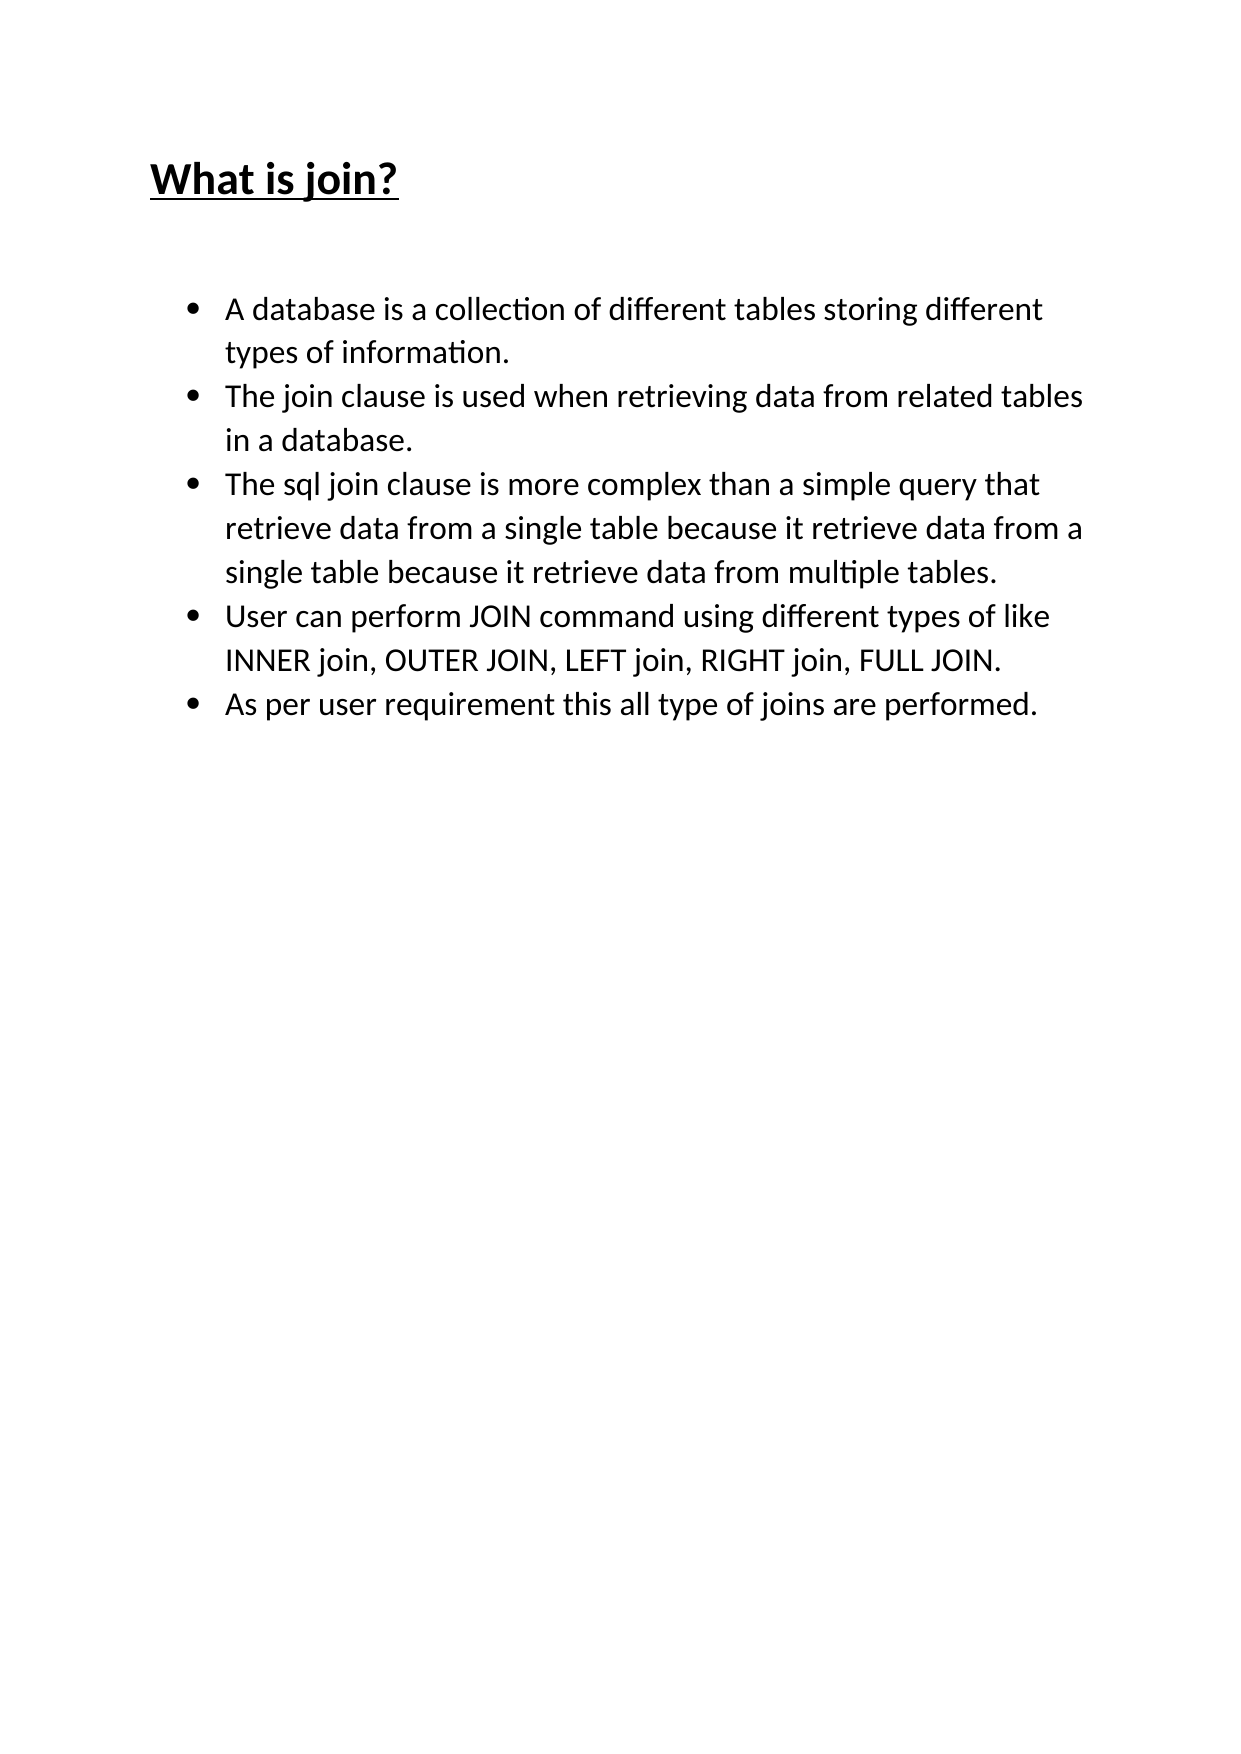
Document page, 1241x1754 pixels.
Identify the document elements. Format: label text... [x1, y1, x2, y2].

list User can perform JOIN command using different types of like INNER join, OUTER JOIN, LEFT join, RIGHT join, FULL JOIN. [187, 595, 1090, 680]
list A database is a collection of different tables storing different types of information. [187, 288, 1090, 372]
list The sql join clause is more complex than a simple query that retrieve data from a single table because it retrieve data from a single table because it retrieve data from multiple tables. [187, 463, 1090, 592]
list The join clause is used when retrieving data from related tables in a database. [187, 376, 1090, 460]
list As per user requirement this all type of joins are performed. [187, 683, 1090, 724]
text What is join? [150, 150, 1090, 206]
